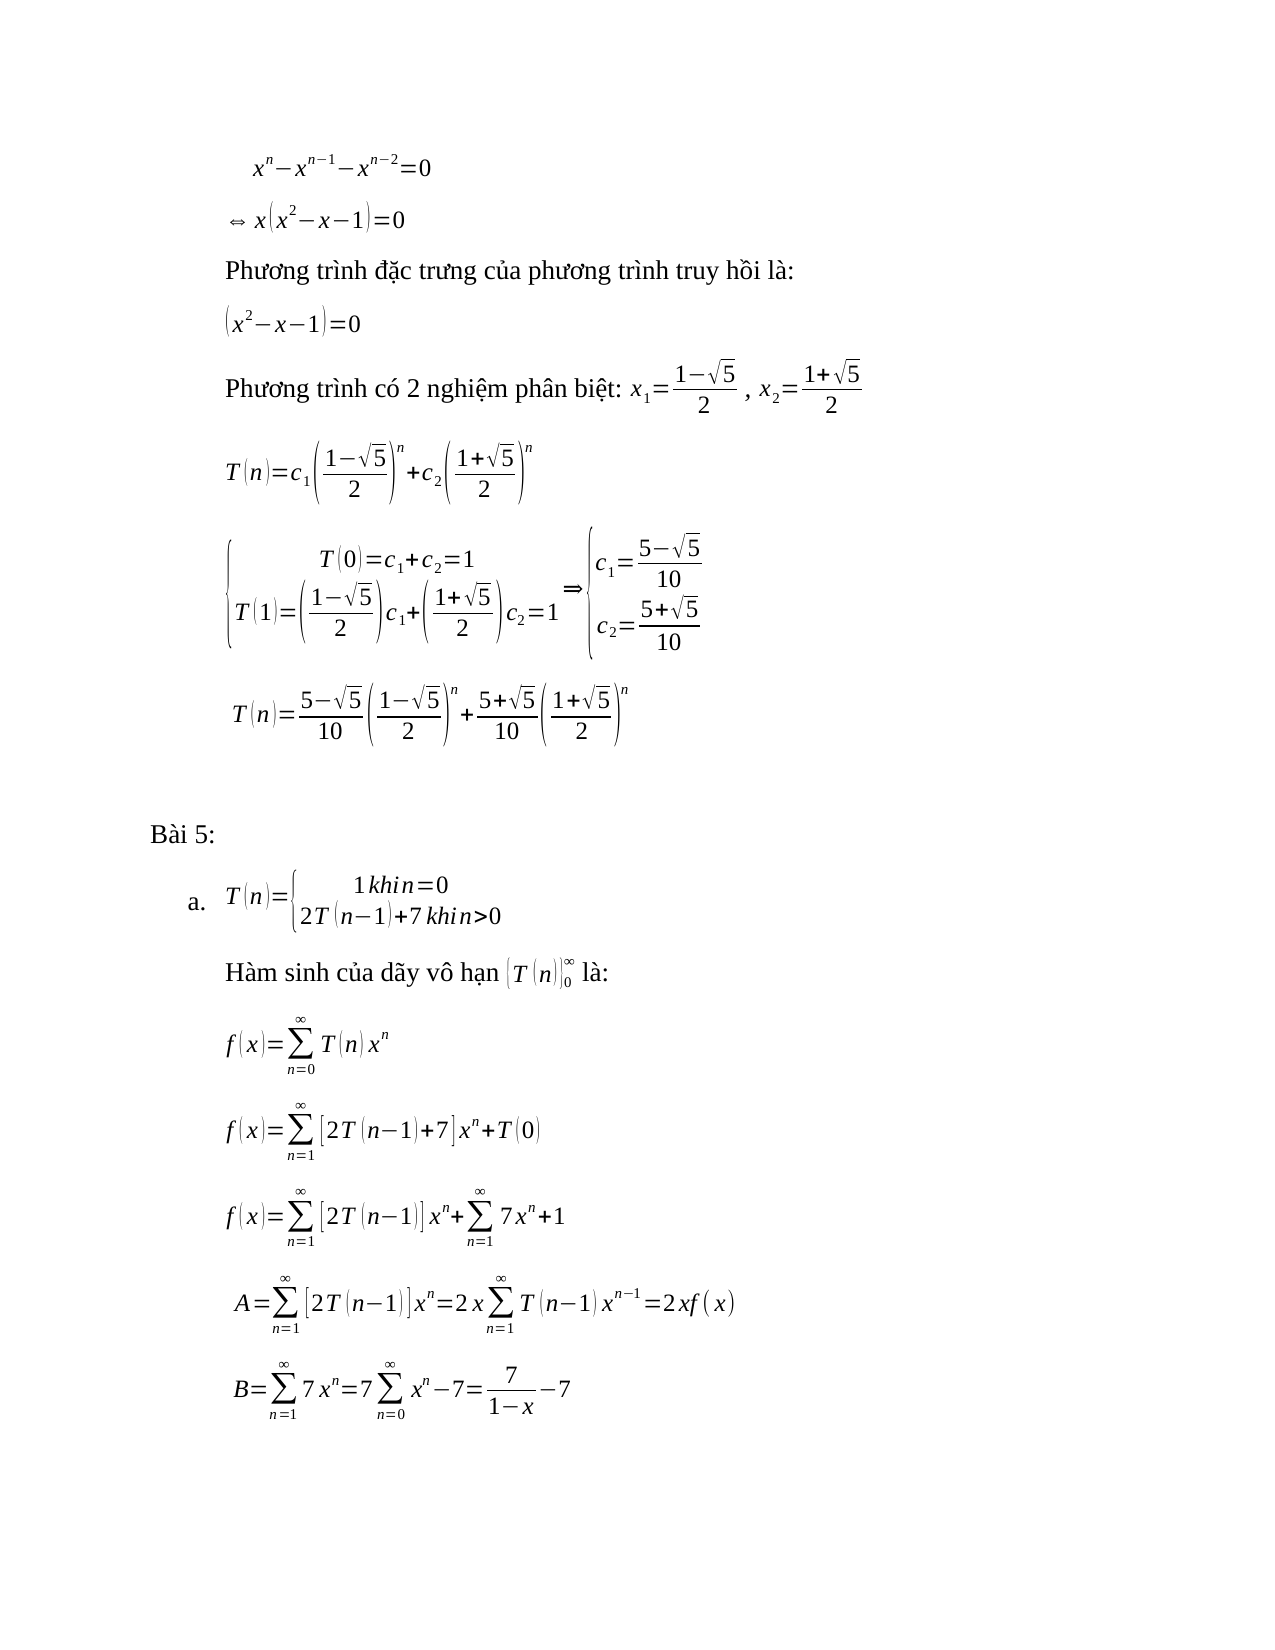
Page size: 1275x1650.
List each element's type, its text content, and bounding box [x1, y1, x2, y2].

text Phương trình có 2 nghiệm phân biệt: , [225, 358, 1125, 419]
text Hàm sinh của dãy vô hạn là: [225, 953, 1125, 991]
text Phương trình đặc trưng của phương trình truy hồi là: [225, 254, 1125, 285]
text Bài 5: [150, 818, 1125, 849]
